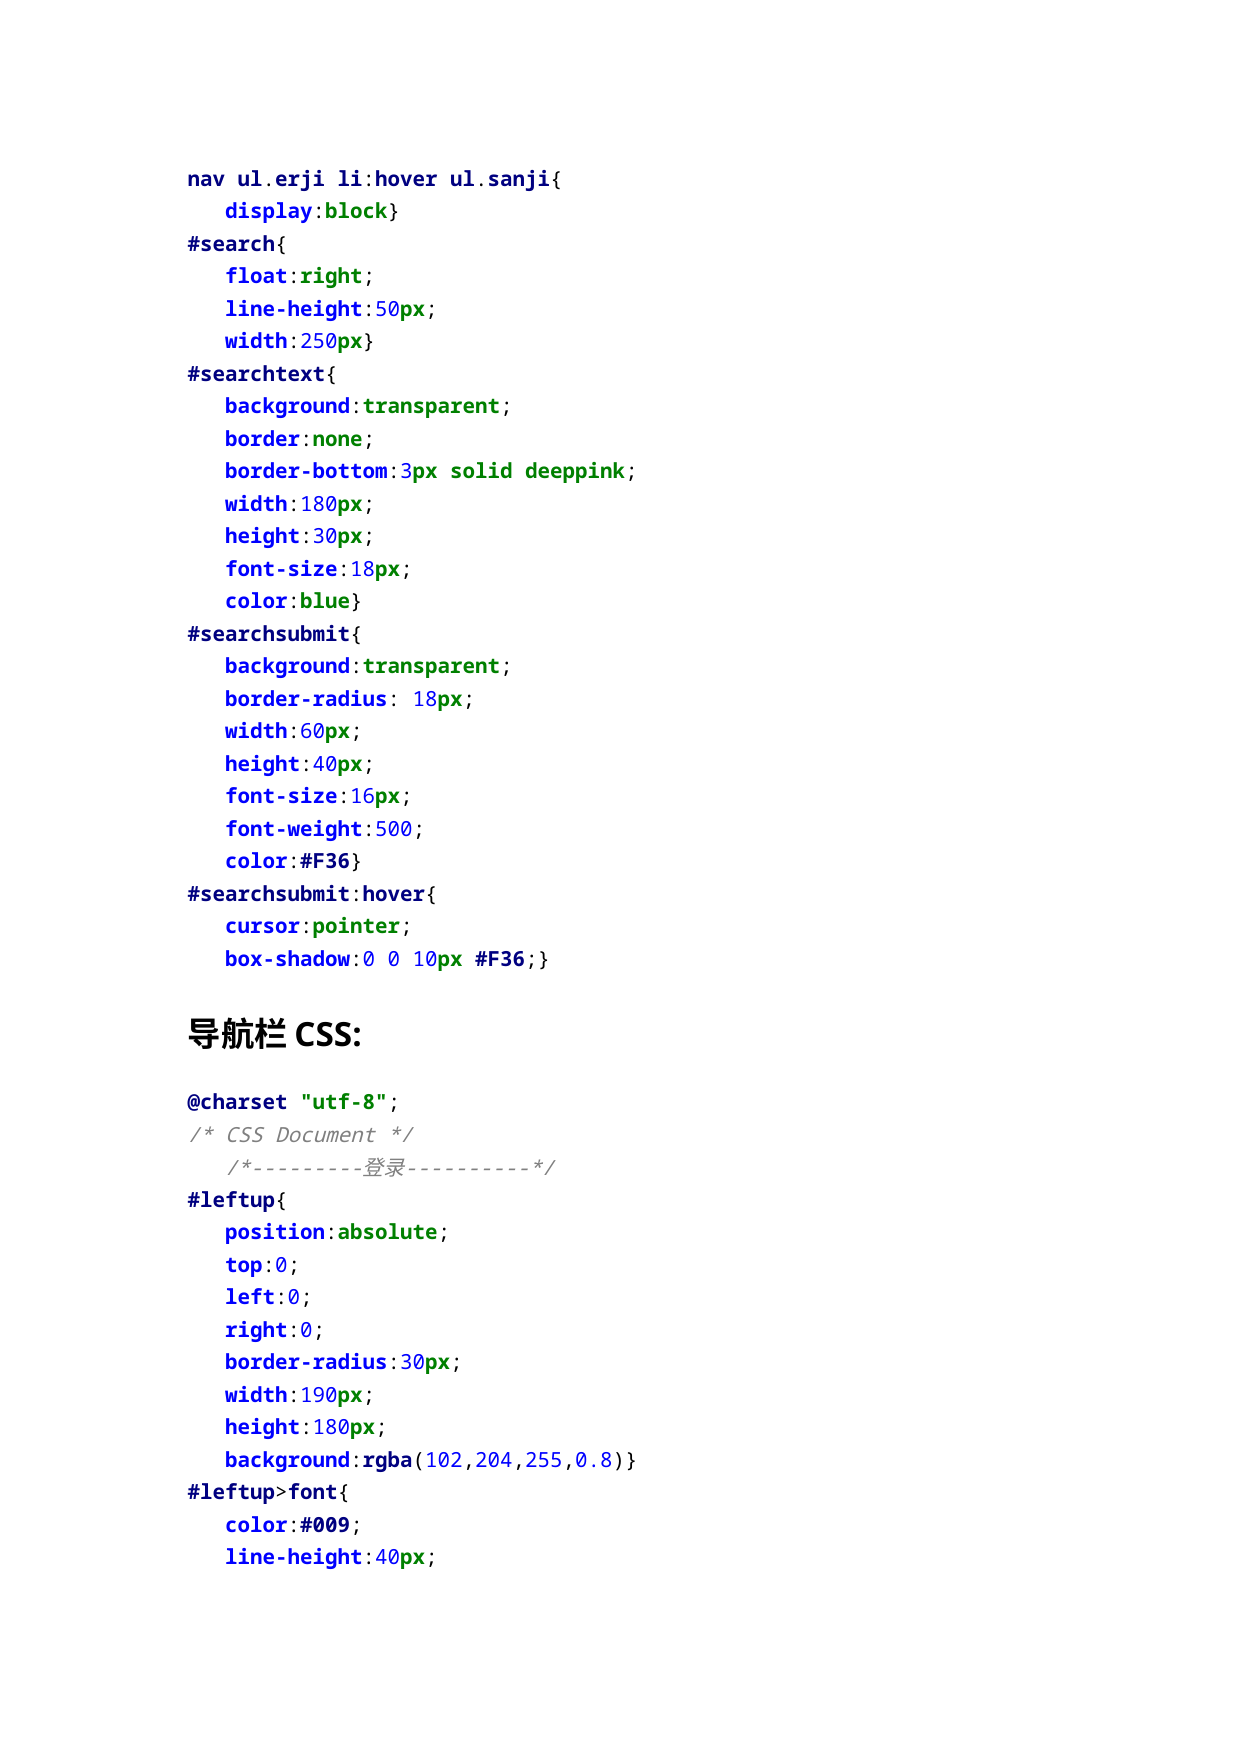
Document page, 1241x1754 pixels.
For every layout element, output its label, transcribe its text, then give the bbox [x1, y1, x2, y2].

subtitle 导航栏CSS: [187, 999, 1053, 1064]
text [187, 1085, 1053, 1573]
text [187, 162, 1053, 974]
